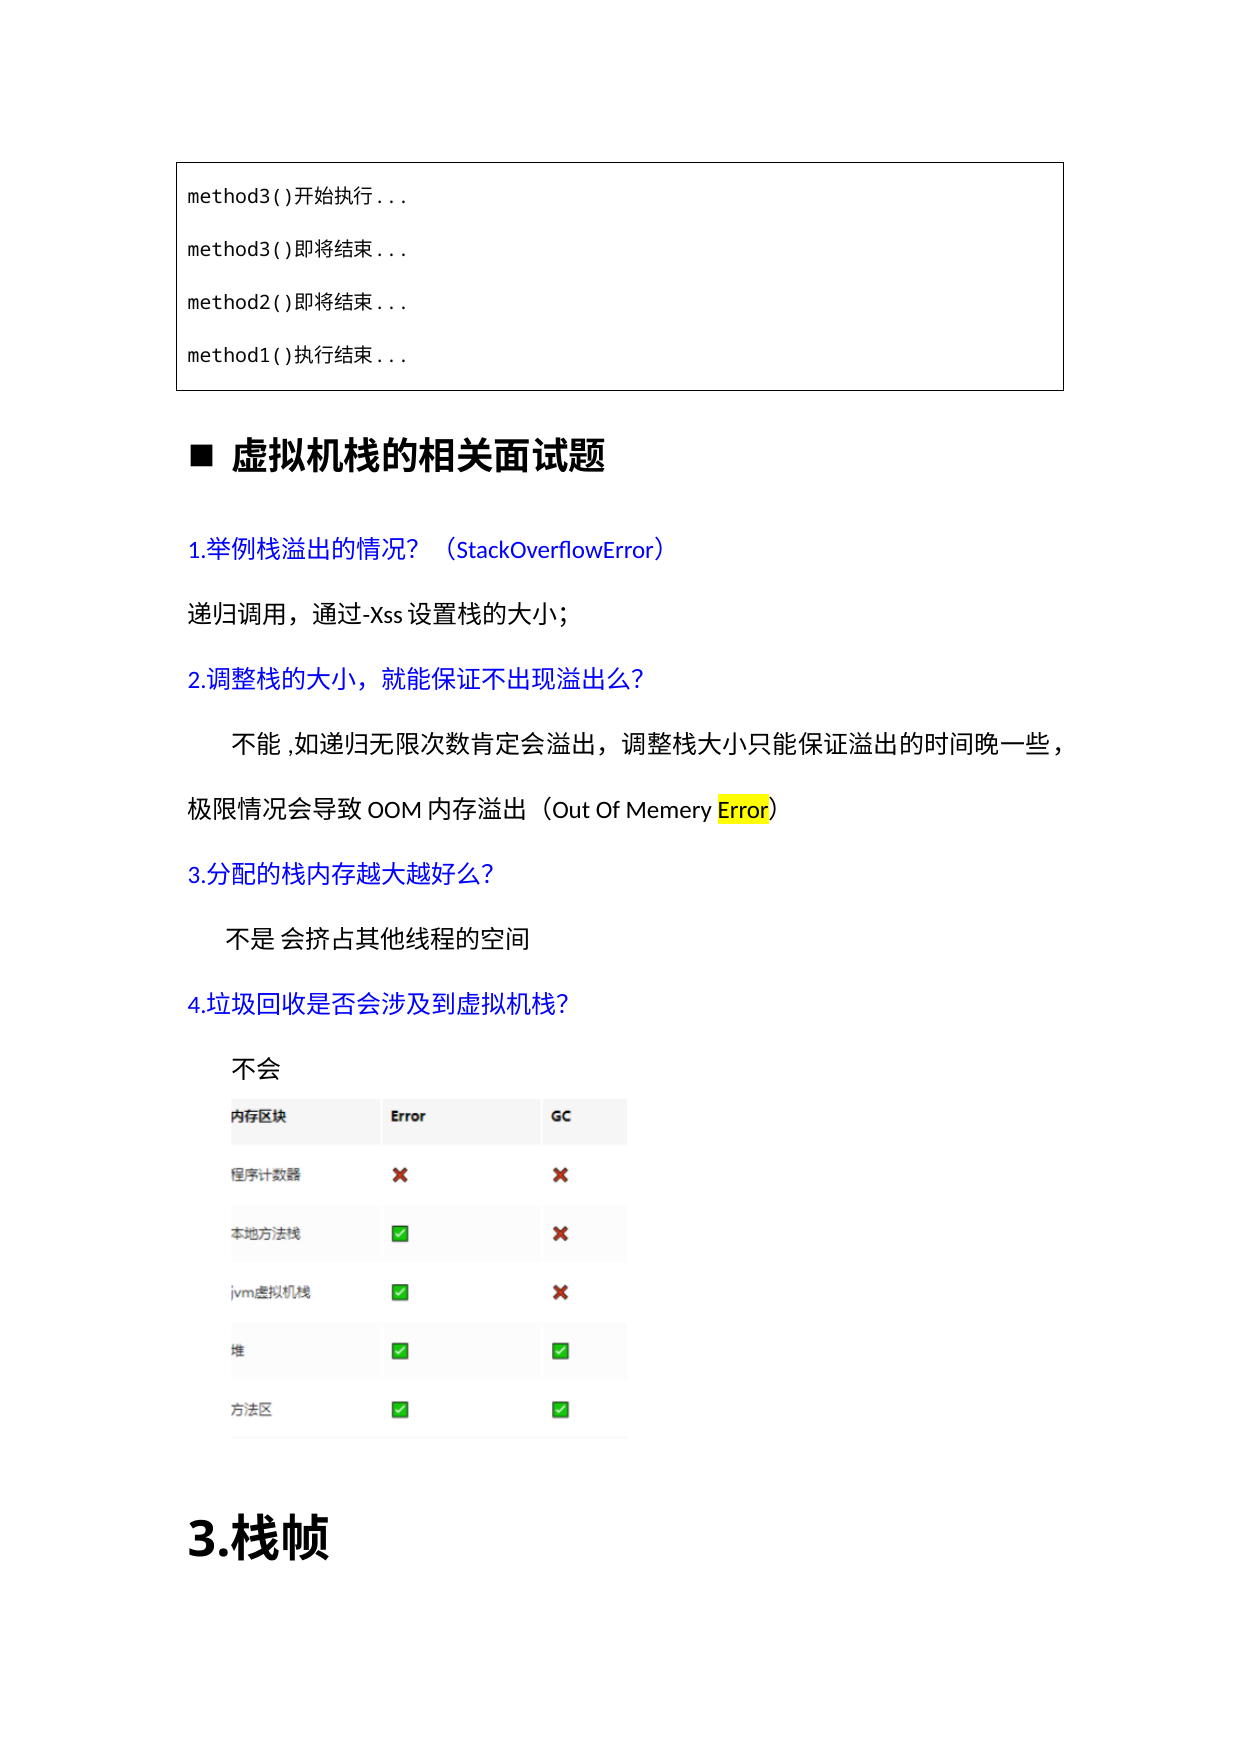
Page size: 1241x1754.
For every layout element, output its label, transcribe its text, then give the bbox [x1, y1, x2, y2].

list 不会 [187, 1035, 1053, 1100]
picture [231, 1099, 628, 1438]
text 1.举例栈溢出的情况？（StackOverflowError） [187, 515, 1053, 580]
text 2.调整栈的大小，就能保证不出现溢出么？ [187, 645, 1053, 710]
list 不是 会挤占其他线程的空间 [225, 905, 1053, 970]
subtitle 虚拟机栈的相关面试题 [187, 421, 1053, 486]
text 递归调用，通过-Xss设置栈的大小； [187, 580, 1053, 645]
text 不能 ,如递归无限次数肯定会溢出，调整栈大小只能保证溢出的时间晚一些，极限情况会导致OOM内存溢出（Out Of Memery Error） [187, 710, 1053, 840]
text 3.分配的栈内存越大越好么？ [187, 840, 1053, 905]
subtitle 3.栈帧 [187, 1486, 1053, 1584]
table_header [177, 163, 1063, 390]
text 4.垃圾回收是否会涉及到虚拟机栈？ [187, 970, 1053, 1035]
